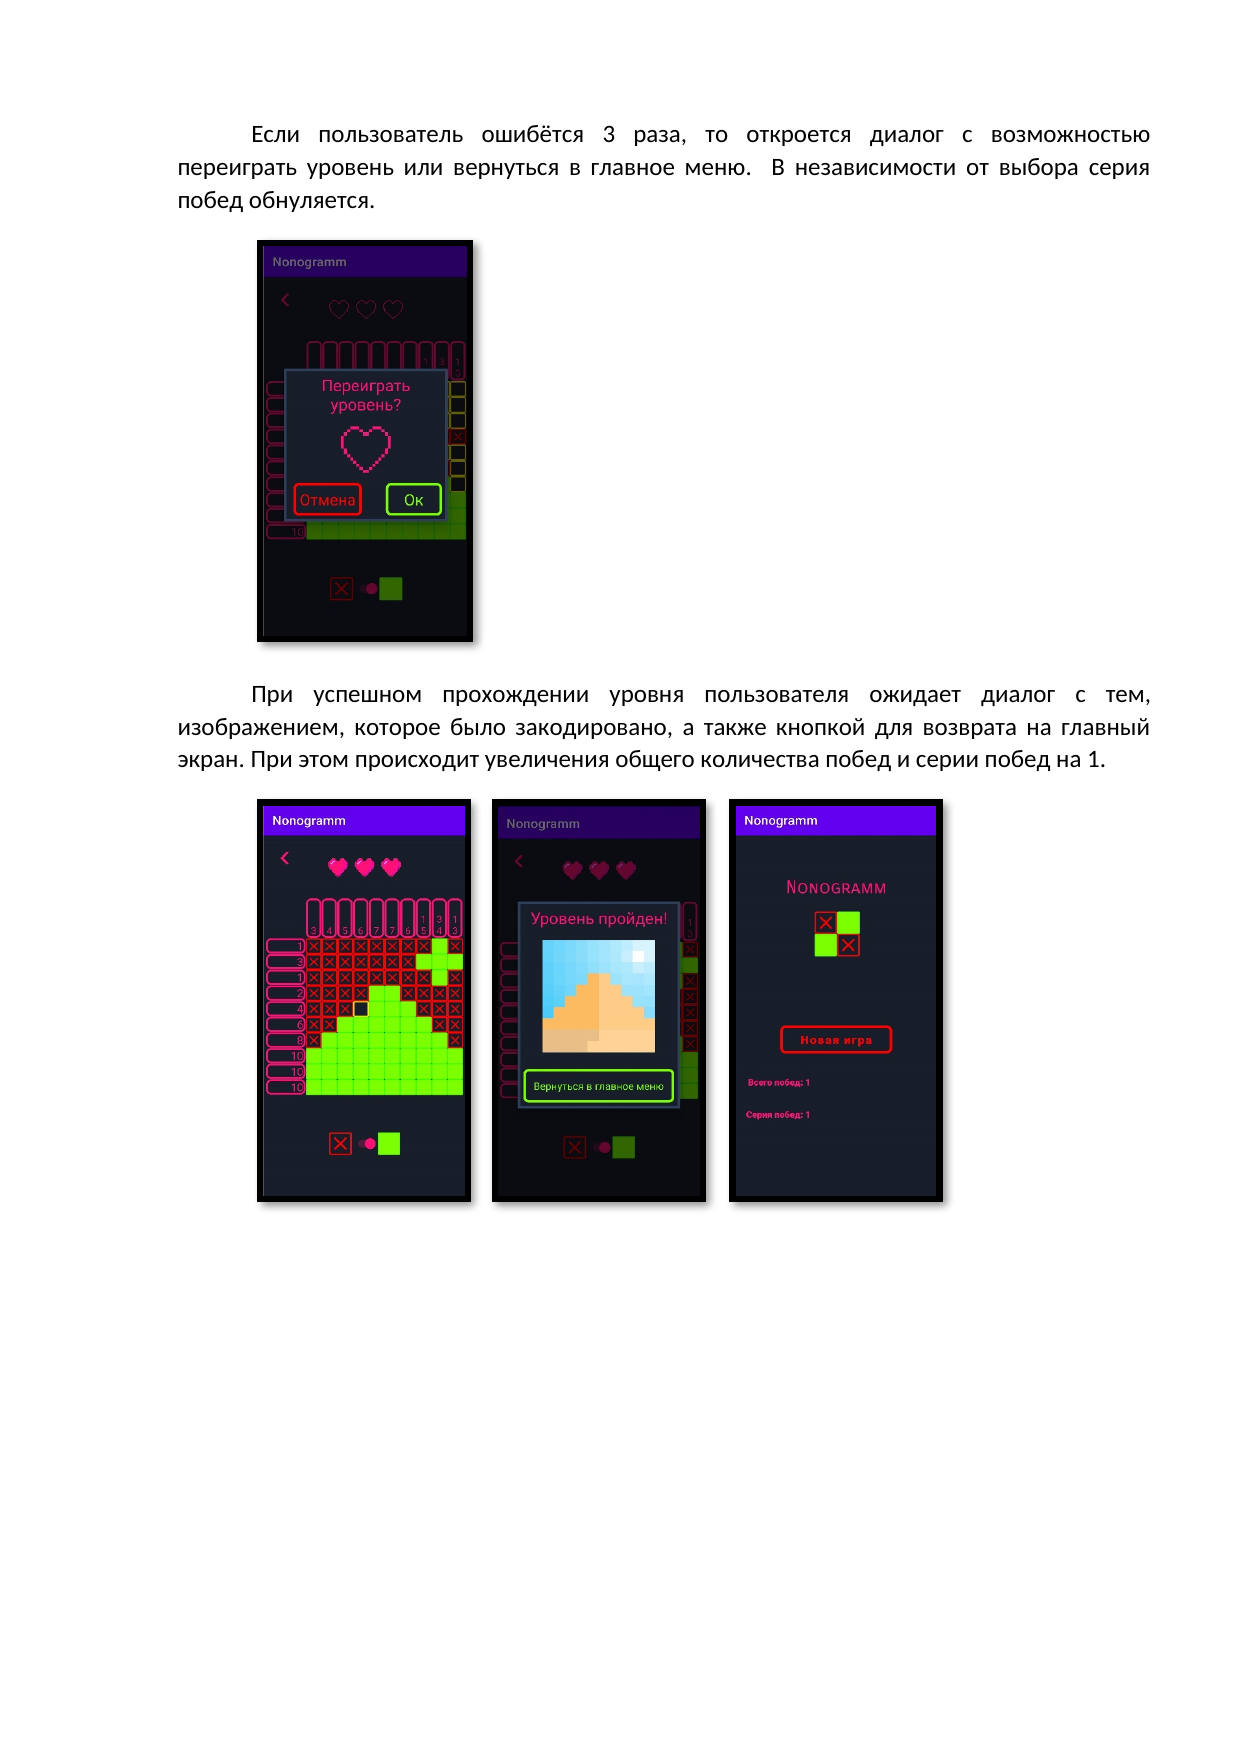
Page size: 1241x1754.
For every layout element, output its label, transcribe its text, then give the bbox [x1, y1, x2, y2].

text Если пользователь ошибётся 3 раза, то откроется диалог с возможностью переиграть уровень или вернуться в главное меню. В независимости от выбора серия побед обнуляется. [177, 118, 1152, 214]
text При успешном прохождении уровня пользователя ожидает диалог с тем, изображением, которое было закодировано, а также кнопкой для возврата на главный экран. При этом происходит увеличения общего количества побед и серии побед на 1. [177, 678, 1152, 774]
picture [263, 806, 465, 1196]
picture [263, 246, 467, 636]
picture [736, 806, 936, 1196]
picture [498, 806, 700, 1196]
